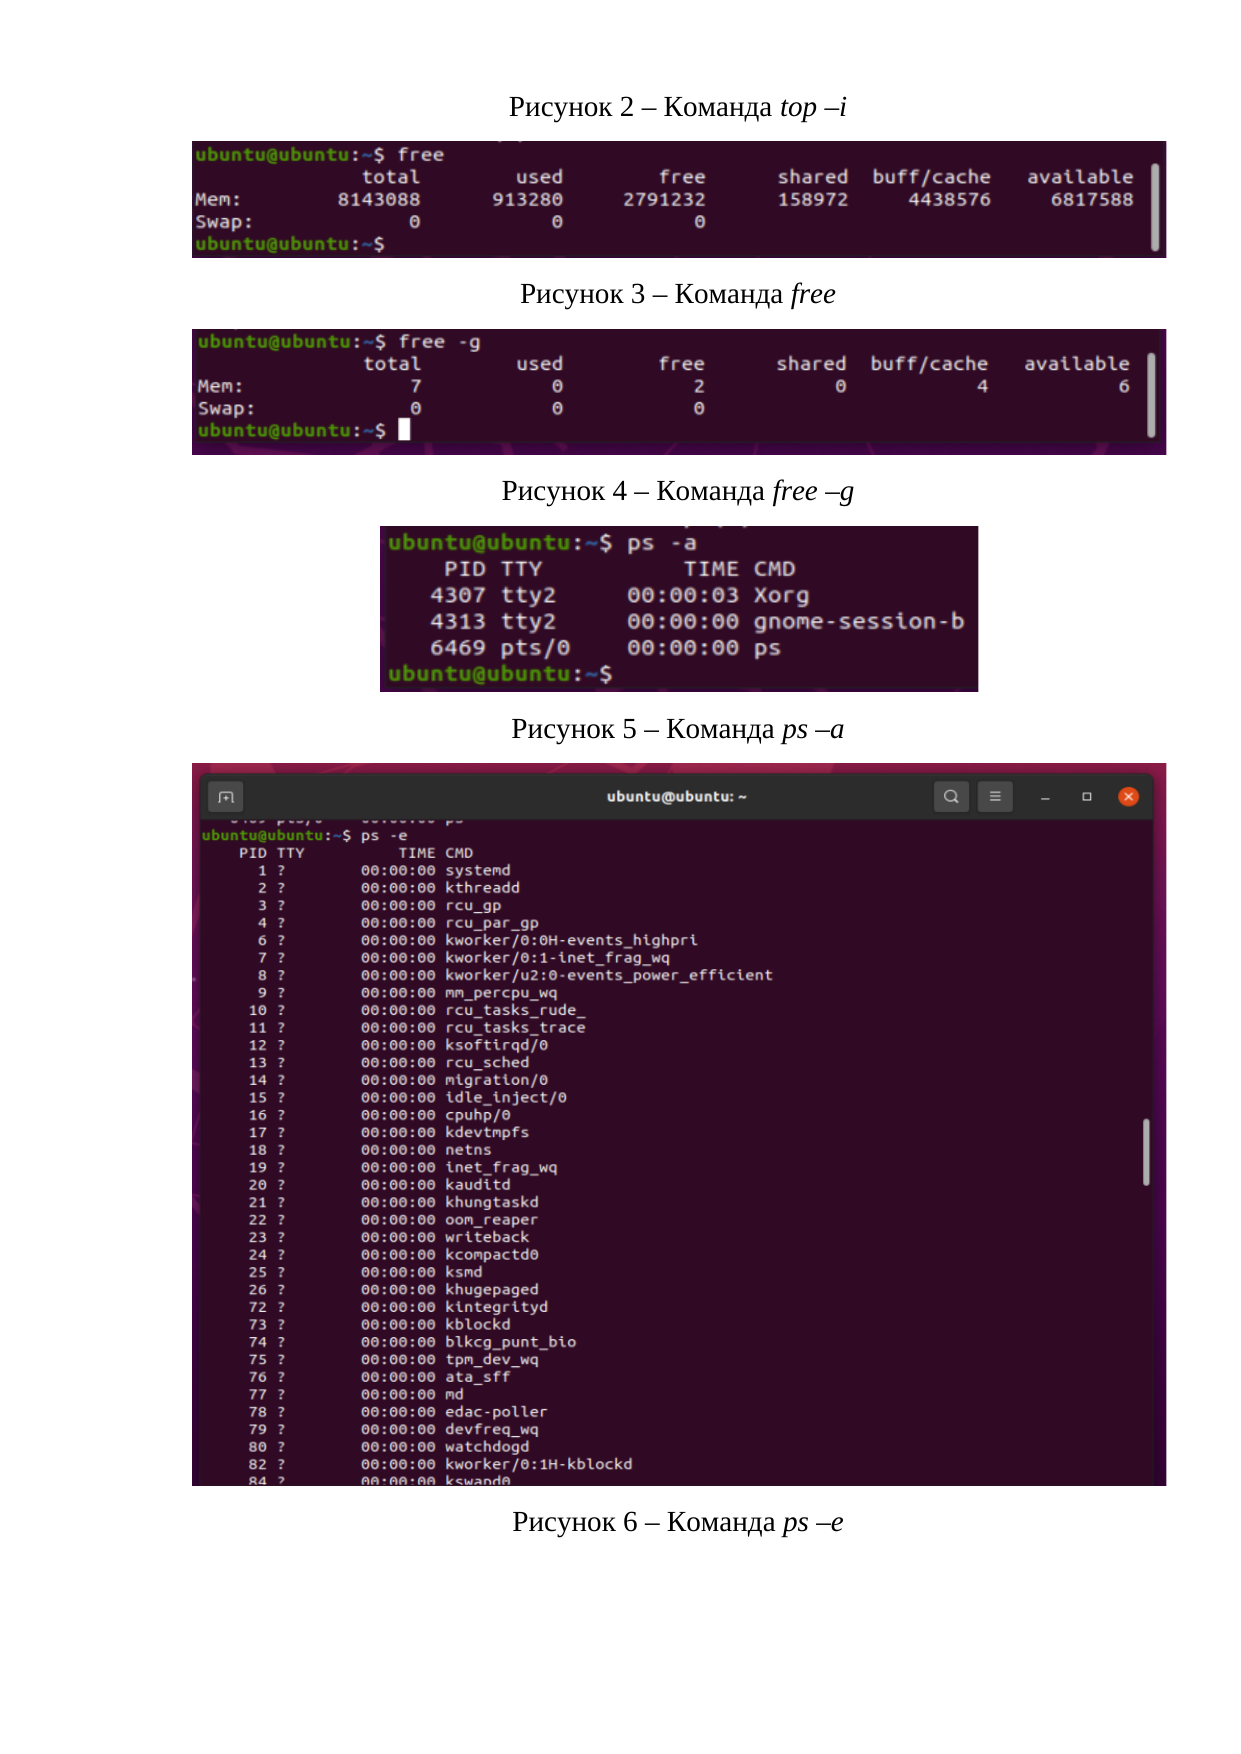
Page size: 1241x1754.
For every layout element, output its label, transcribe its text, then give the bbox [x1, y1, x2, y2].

text Рисунок 6 – Команда ps –e [177, 1504, 1181, 1538]
picture [380, 526, 979, 692]
text Рисунок 4 – Команда free –g [177, 473, 1181, 507]
picture [192, 763, 1167, 1486]
picture [192, 141, 1167, 258]
text Рисунок 5 – Команда ps –a [177, 711, 1181, 744]
picture [192, 329, 1167, 455]
text Рисунок 3 – Команда free [177, 276, 1181, 310]
text Рисунок 2 – Команда top –i [177, 89, 1181, 122]
